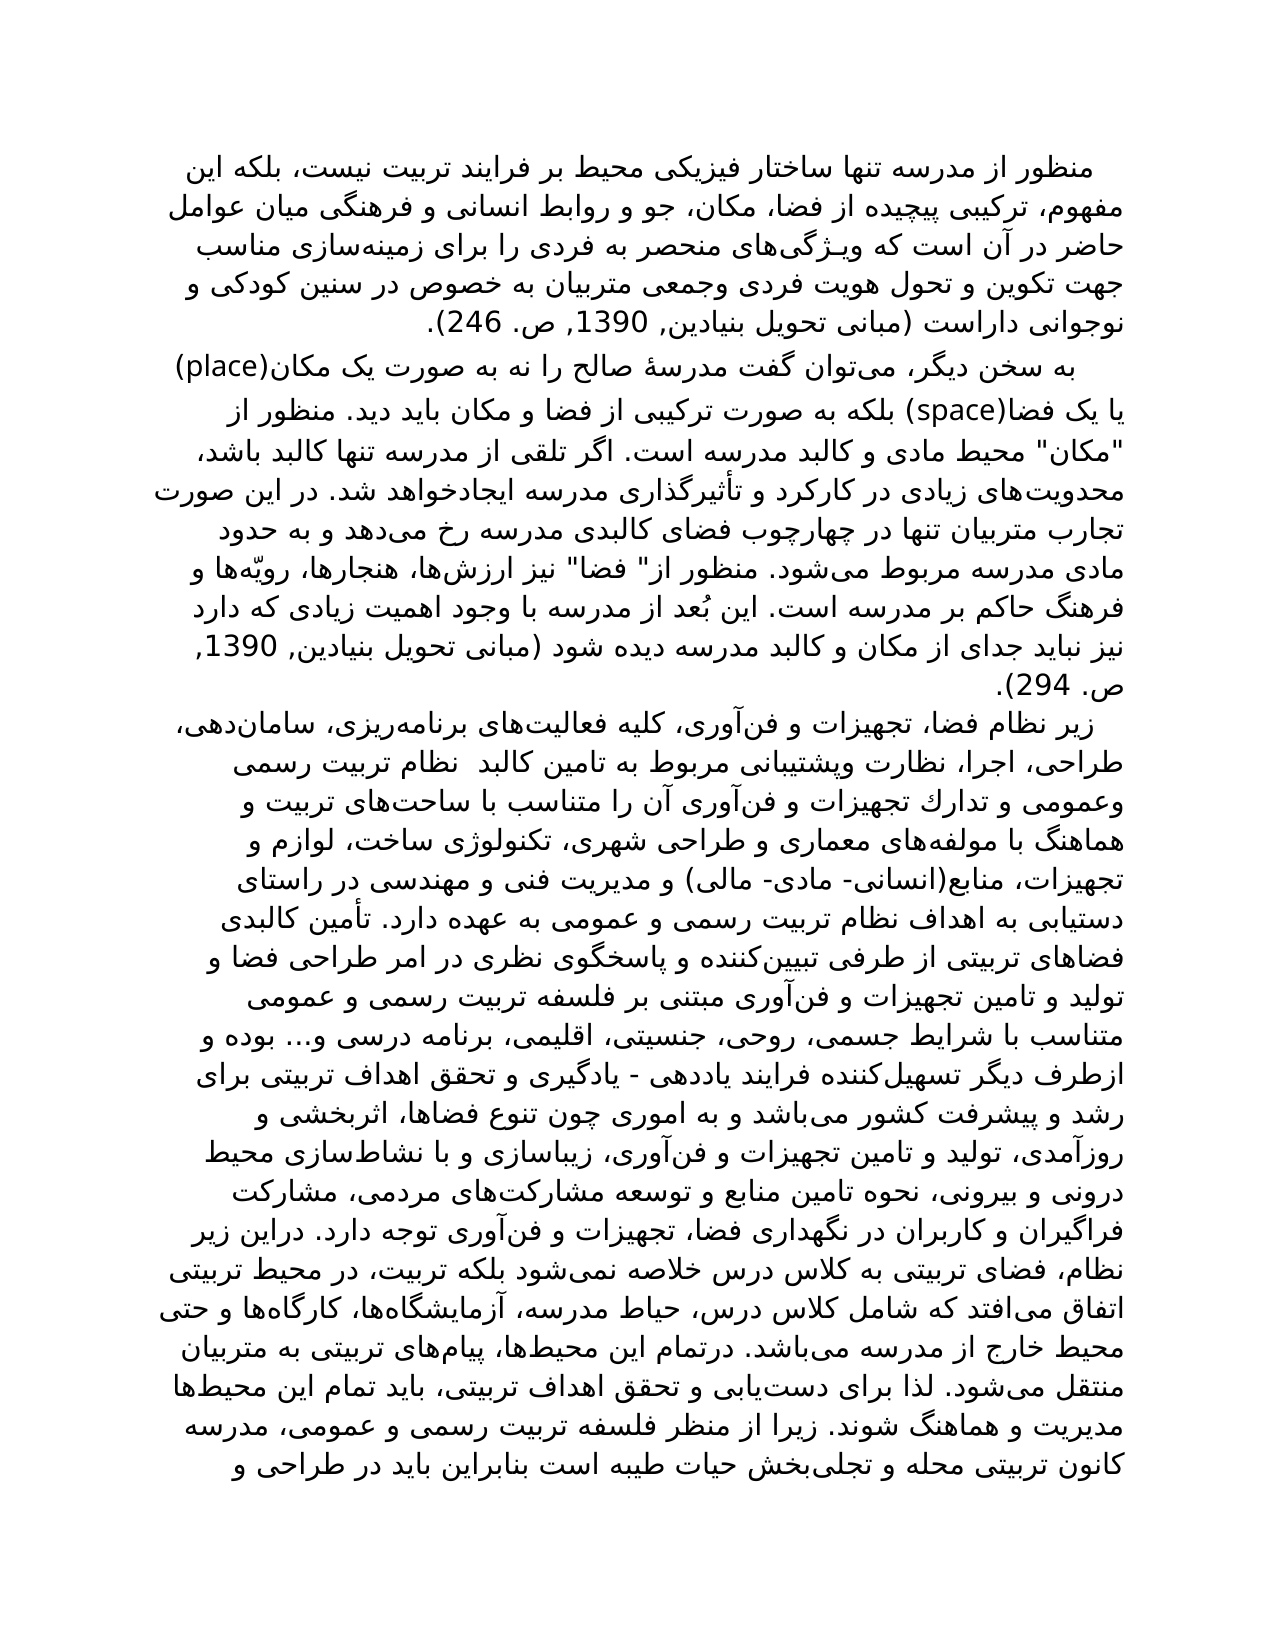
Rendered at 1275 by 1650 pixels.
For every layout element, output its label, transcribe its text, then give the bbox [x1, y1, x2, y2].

text به سخن دیگر، می‌توان گفت مدرسۀ صالح را نه به صورت یک مکان(place) یا یک فضا(space) بلکه به صورت ترکیبی از فضا و مکان باید دید. منظور از "مکان" محیط مادی و کالبد مدرسه است. اگر تلقی از مدرسه تنها کالبد باشد، محدویت‌های زیادی در کارکرد و تأثیرگذاری مدرسه ایجادخواهد شد. در این صورت تجارب متربیان تنها در چهارچوب فضای کالبدی مدرسه رخ می‌دهد و به حدود مادی مدرسه مربوط می‌شود. منظور از" فضا" نیز ارزش‌ها، هنجارها، رویّه‌ها و فرهنگ حاکم بر مدرسه است. این بُعد از مدرسه با وجود اهمیت زیادی که دارد نیز نباید جدای از مکان و کالبد مدرسه دیده شود. [150, 345, 1125, 702]
text منظور از مدرسه تنها ساختار فیزیکی محیط بر فرایند تربیت نیست، بلکه این مفهوم، ترکیبی پیچیده از فضا، مکان، جو و روابط انسانی و فرهنگی میان عوامل حاضر در آن است که ویـژگی‌های منحصر به فردی را برای زمینه‌سازی مناسب جهت تکوین و تحول هویت فردی وجمعی متربیان به خصوص در سنین کودکی و نوجوانی داراست . [150, 150, 1125, 340]
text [150, 707, 1125, 1481]
